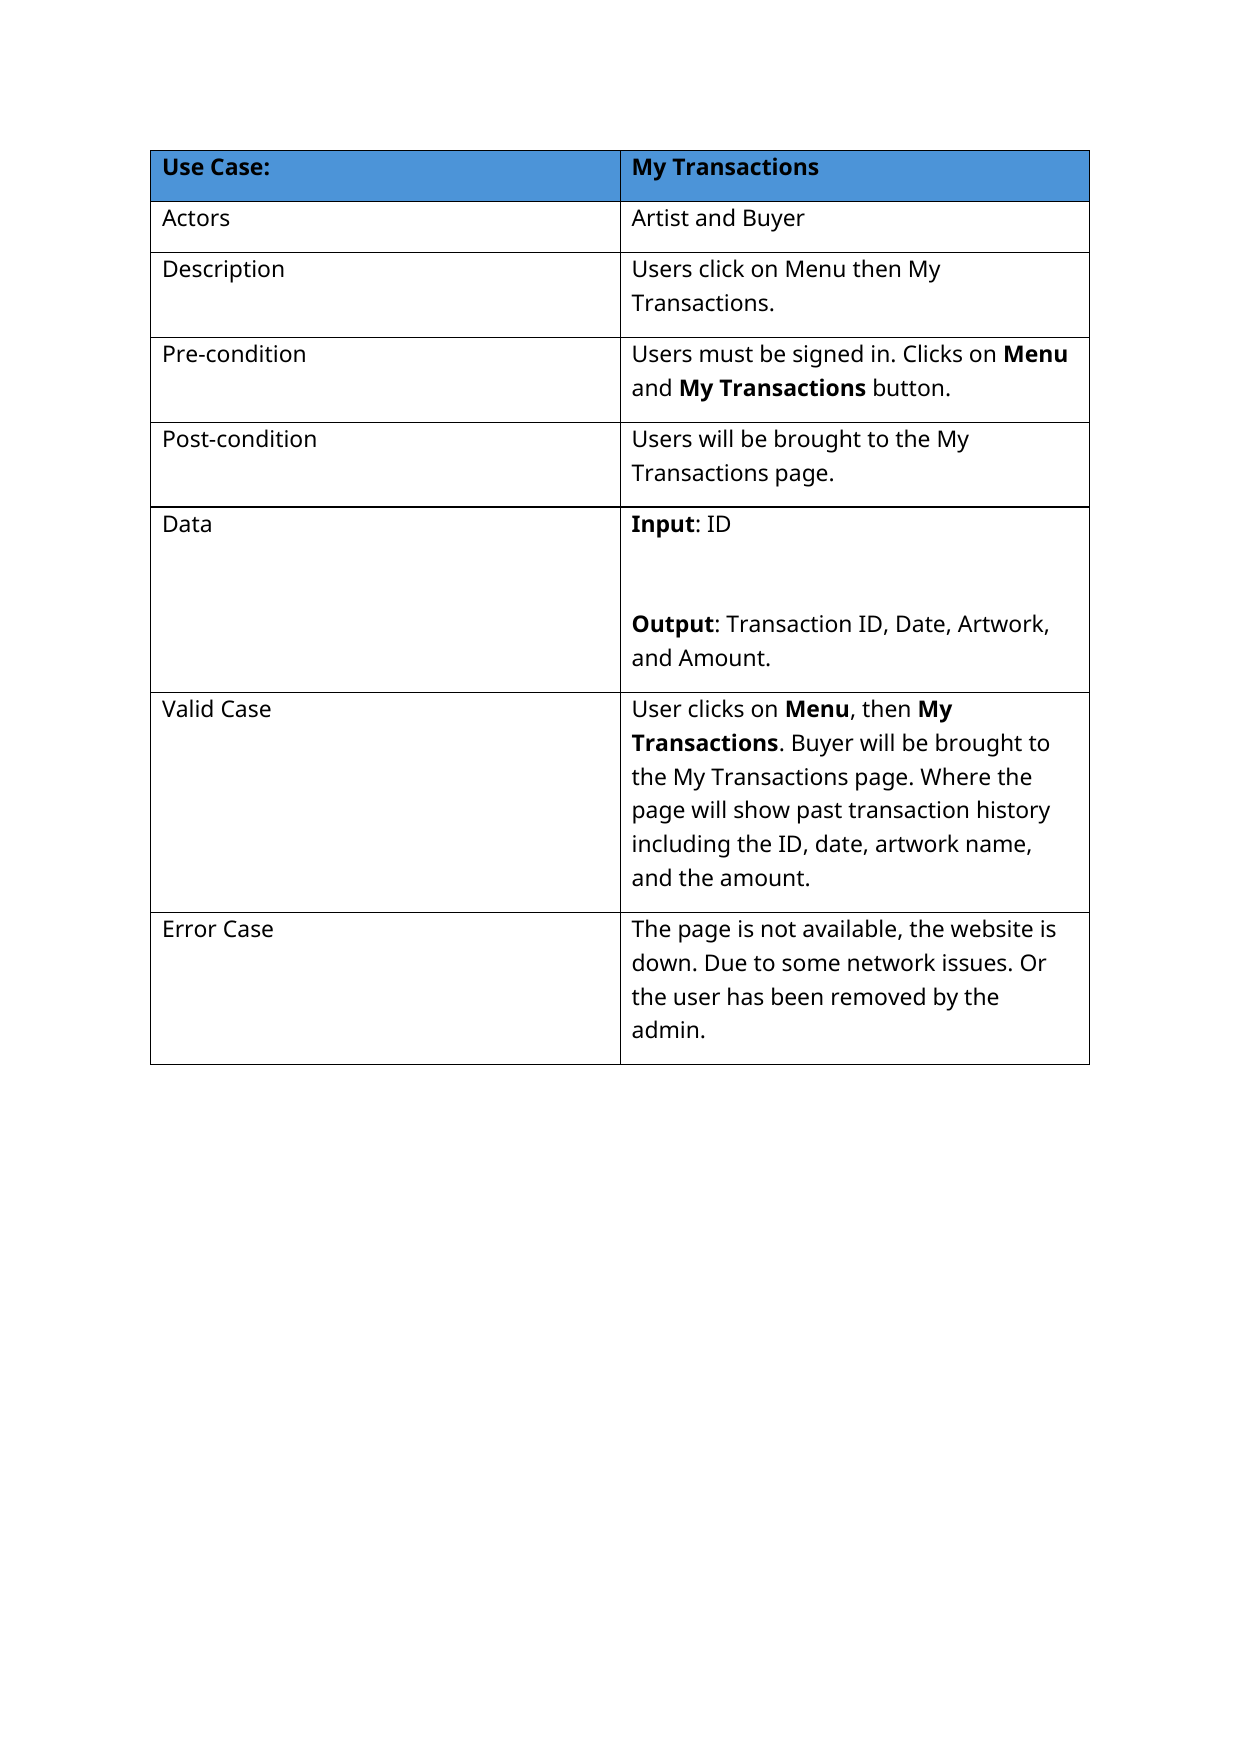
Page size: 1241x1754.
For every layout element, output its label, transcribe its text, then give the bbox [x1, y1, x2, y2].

table_cell Post-condition [151, 423, 620, 506]
table_cell Actors [151, 202, 620, 252]
table_cell Users click on Menu then My Transactions. [621, 253, 1089, 337]
table_cell Input: ID Output: Transaction ID, Date, Artwork, and Amount. [621, 508, 1089, 692]
table_cell Data [151, 508, 620, 692]
table_cell Pre-condition [151, 338, 620, 422]
table_cell Valid Case [151, 693, 620, 912]
table_cell Description [151, 253, 620, 337]
table_header Use Case: [151, 151, 620, 201]
table_cell Users must be signed in. Clicks on Menu and My Transactions button. [621, 338, 1089, 422]
table_cell Artist and Buyer [621, 202, 1089, 252]
table_cell Users will be brought to the My Transactions page. [621, 423, 1089, 506]
table_cell User clicks on Menu, then My Transactions. Buyer will be brought to the My Transactions page. Where the page will show past transaction history including the ID, date, artwork name, and the amount. [621, 693, 1089, 912]
table_header My Transactions [621, 151, 1089, 201]
table_cell Error Case [151, 913, 620, 1064]
table_cell The page is not available, the website is down. Due to some network issues. Or the user has been removed by the admin. [621, 913, 1089, 1064]
